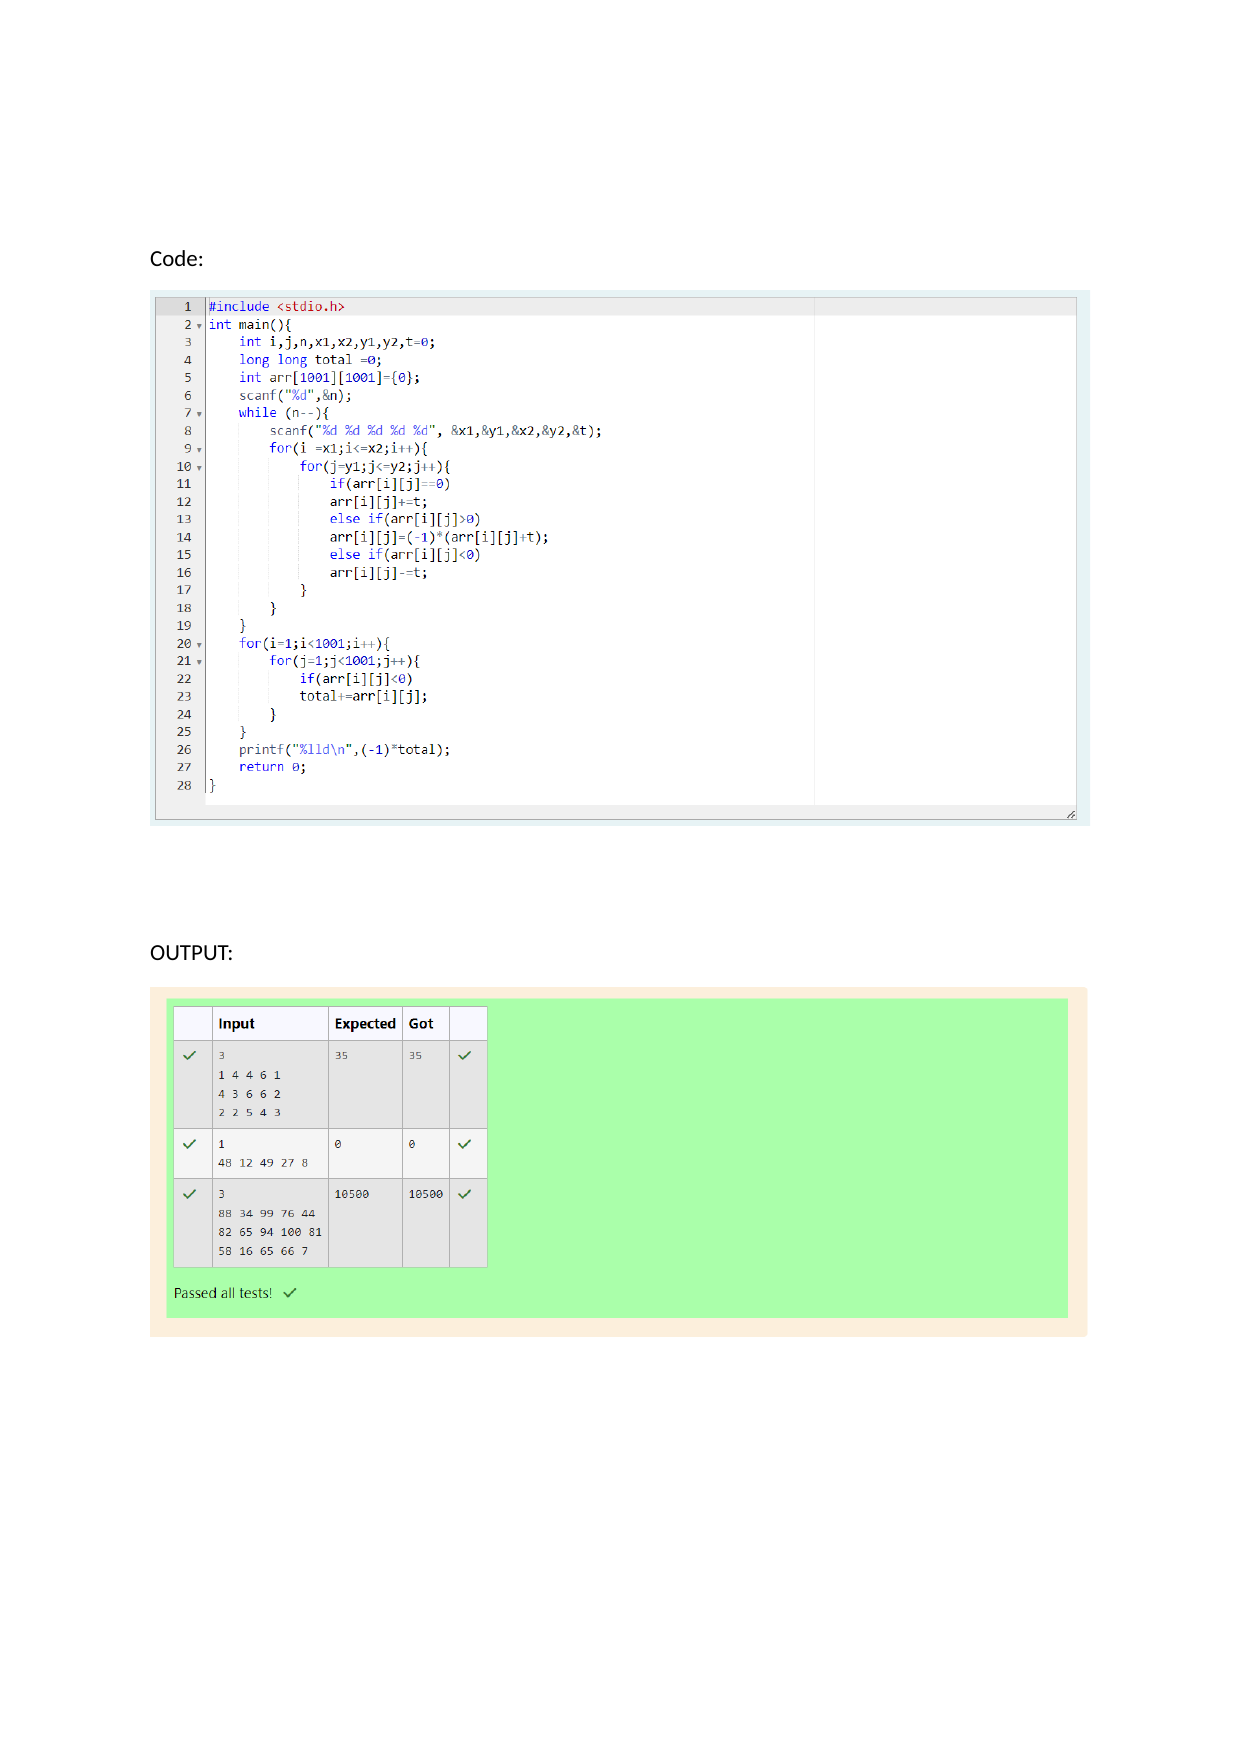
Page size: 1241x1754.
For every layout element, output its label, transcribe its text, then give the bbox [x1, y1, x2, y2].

text Code: [150, 244, 1090, 272]
picture [150, 290, 1091, 826]
text OUTPUT: [150, 938, 1090, 967]
picture [150, 985, 1091, 1341]
